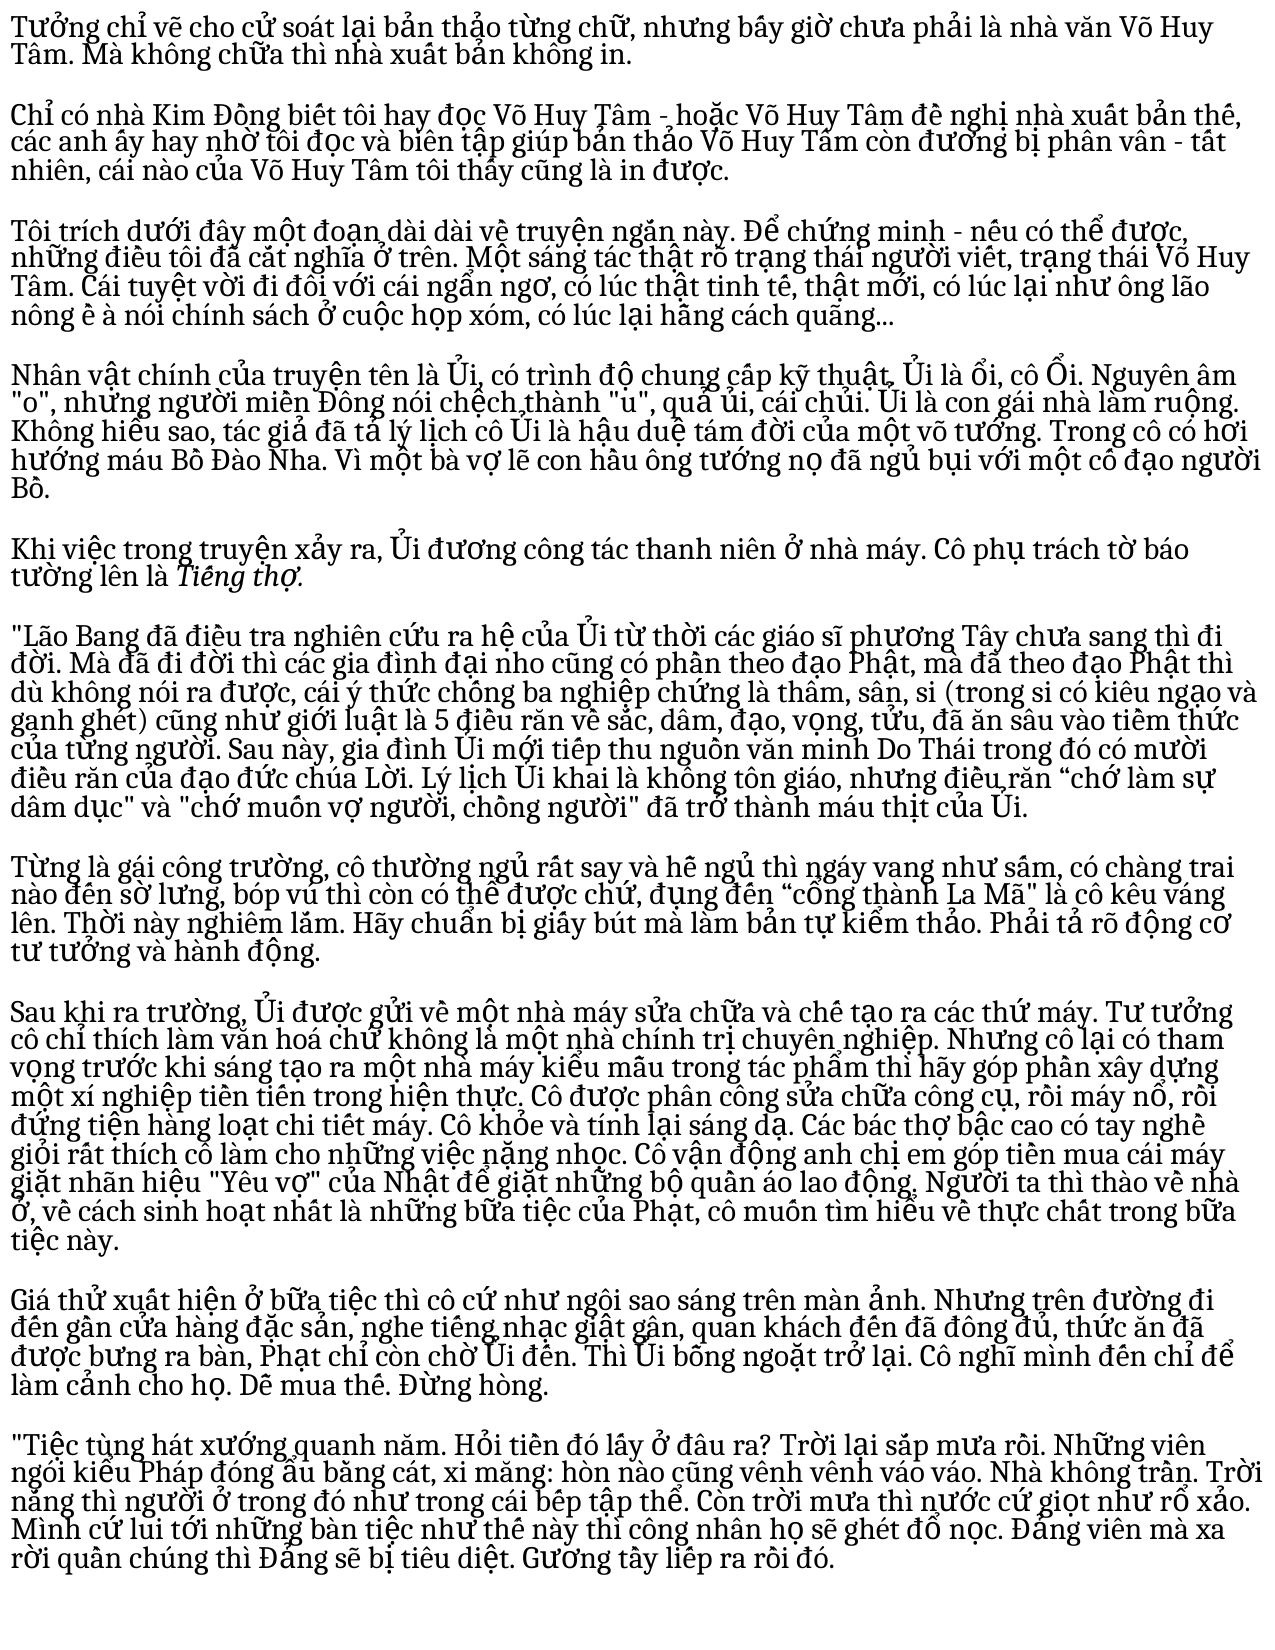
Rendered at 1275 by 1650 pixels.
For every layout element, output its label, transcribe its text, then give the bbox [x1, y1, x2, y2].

text Chỉ có nhà Kim Đồng biết tôi hay đọc Võ Huy Tâm - hoặc Võ Huy Tâm đề nghị nhà xuất bản thế, các anh ấy hay nhờ tôi đọc và biên tập giúp bản thảo Võ Huy Tâm còn đương bị phân vân - tất nhiên, cái nào của Võ Huy Tâm tôi thấy cũng là in được. [10, 102, 1260, 188]
text Sau khi ra trường, Ủi được gửi về một nhà máy sửa chữa và chế tạo ra các thứ máy. Tư tưởng cô chỉ thích làm văn hoá chứ không là một nhà chính trị chuyên nghiệp. Nhưng cô lại có tham vọng trước khi sáng tạo ra một nhà máy kiểu mẫu trong tác phẩm thì hãy góp phần xây dựng một xí nghiệp tiền tiến trong hiện thực. Cô được phân công sửa chữa công cụ, rồi máy nổ, rồi đứng tiện hàng loạt chi tiết máy. Cô khỏe và tính lại sáng dạ. Các bác thợ bậc cao có tay nghề giỏi rất thích cô làm cho những việc nặng nhọc. Cô vận động anh chị em góp tiền mua cái máy giặt nhãn hiệu "Yêu vợ" của Nhật để giặt những bộ quần áo lao động. Người ta thì thào về nhà ở, về cách sinh hoạt nhất là những bữa tiệc của Phạt, cô muốn tìm hiểu về thực chất trong bữa tiệc này. [10, 999, 1259, 1258]
text Tôi trích dưới đây một đoạn dài dài về truyện ngắn này. Để chứng minh - nếu có thể được, những điều tôi đã cắt nghĩa ở trên. Một sáng tác thật rõ trạng thái người viết, trạng thái Võ Huy Tâm. Cái tuyệt vời đi đôi với cái ngẩn ngơ, có lúc thật tinh tế, thật mới, có lúc lại như ông lão nông ề à nói chính sách ở cuộc họp xóm, có lúc lại hẫng cách quãng... [10, 218, 1251, 333]
text Từng là gái công trường, cô thường ngủ rất say và hễ ngủ thì ngáy vang như sấm, có chàng trai nào đến sờ lưng, bóp vú thì còn có thể được chứ, đụng đến “cổng thành La Mã" là cô kêu váng lên. Thời này nghiêm lắm. Hãy chuẩn bị giấy bút mà làm bản tự kiểm thảo. Phải tả rõ động cơ tư tưởng và hành động. [10, 854, 1261, 969]
text Khi việc trong truyện xảy ra, Ủi đương công tác thanh niên ở nhà máy. Cô phụ trách tờ báo tường lên là Tiếng thợ. [10, 536, 1275, 594]
text Tưởng chỉ vẽ cho cử soát lại bản thảo từng chữ, nhưng bấy giờ chưa phải là nhà văn Võ Huy Tâm. Mà không chữa thì nhà xuất bản không in. [10, 15, 1223, 72]
text "Tiệc tùng hát xướng quanh năm. Hỏi tiền đó lấy ở đâu ra? Trời lại sắp mưa rồi. Những viên ngói kiểu Pháp đóng ẩu bằng cát, xi măng: hòn nào cũng vênh vênh váo váo. Nhà không trần. Trời nắng thì người ở trong đó như trong cái bếp tập thể. Còn trời mưa thì nước cứ giọt như rổ xảo. Mình cứ lui tới những bàn tiệc như thế này thì công nhân họ sẽ ghét đổ nọc. Đảng viên mà xa rời quần chúng thì Đảng sẽ bị tiêu diệt. Gương tầy liếp ra rồi đó. [10, 1433, 1268, 1576]
text Nhân vật chính của truyện tên là Ủi, có trình độ chung cấp kỹ thuật. Ủi là ổi, cô Ổi. Nguyên âm "o", nhưng người miền Đông nói chệch thành "u", quả ủi, cái chủi. Ủi là con gái nhà làm ruộng. Không hiểu sao, tác giả đã tả lý lịch cô Ủi là hậu duệ tám đời của một võ tướng. Trong cô có hơi hướng máu Bồ Đào Nha. Vì một bà vợ lẽ con hầu ông tướng nọ đã ngủ bụi với một cố đạo người Bồ. [10, 363, 1263, 507]
text Giá thử xuất hiện ở bữa tiệc thì cô cứ như ngôi sao sáng trên màn ảnh. Nhưng trên đường đi đến gần cửa hàng đặc sản, nghe tiếng nhạc giật gân, quan khách đến đã đông đủ, thức ăn đã được bưng ra bàn, Phạt chỉ còn chờ Ủi đến. Thì Ủi bỗng ngoặt trở lại. Cô nghĩ mình đến chỉ để làm cảnh cho họ. Dễ mua thế. Đừng hòng. [10, 1288, 1244, 1403]
text "Lão Bang đã điều tra nghiên cứu ra hệ của Ủi từ thời các giáo sĩ phương Tây chưa sang thì đi đời. Mà đã đi đời thì các gia đình đại nho cũng có phần theo đạo Phật, mà đã theo đạo Phật thì dù không nói ra được, cái ý thức chống ba nghiệp chứng là thâm, sân, si (trong si có kiêu ngạo và ganh ghét) cũng như giới luật là 5 điều răn về sắc, dâm, đạo, vọng, tửu, đã ăn sâu vào tiềm thức của từng người. Sau này, gia đình Ủi mới tiếp thu nguồn văn minh Do Thái trong đó có mười điều răn của đạo đức chúa Lời. Lý lịch Ủi khai là không tôn giáo, nhưng điều răn “chớ làm sự dâm dục" và "chớ muốn vợ người, chồng người" đã trở thành máu thịt của Ủi. [10, 624, 1271, 825]
